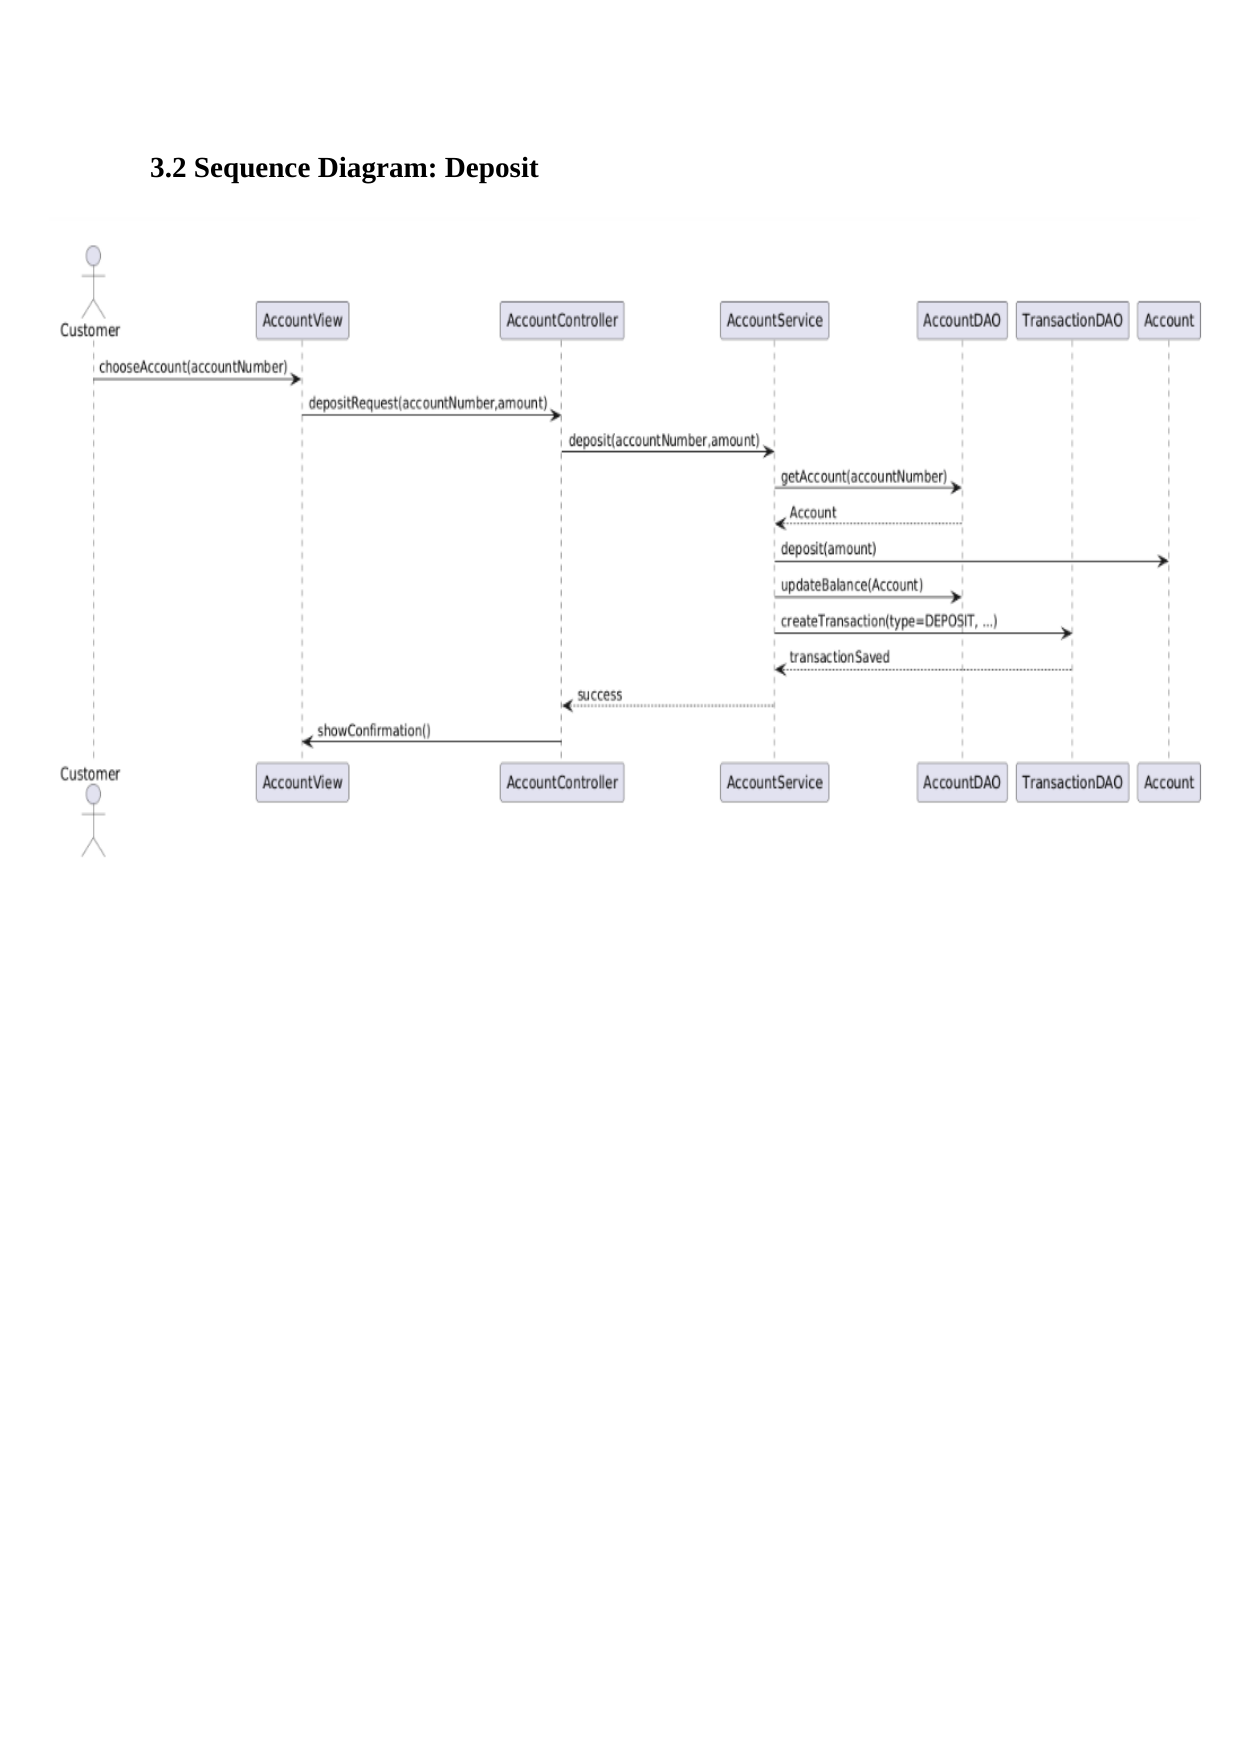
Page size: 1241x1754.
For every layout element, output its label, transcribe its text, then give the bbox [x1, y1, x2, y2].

picture [48, 217, 1209, 940]
text 3.2 Sequence Diagram: Deposit [150, 150, 1090, 183]
